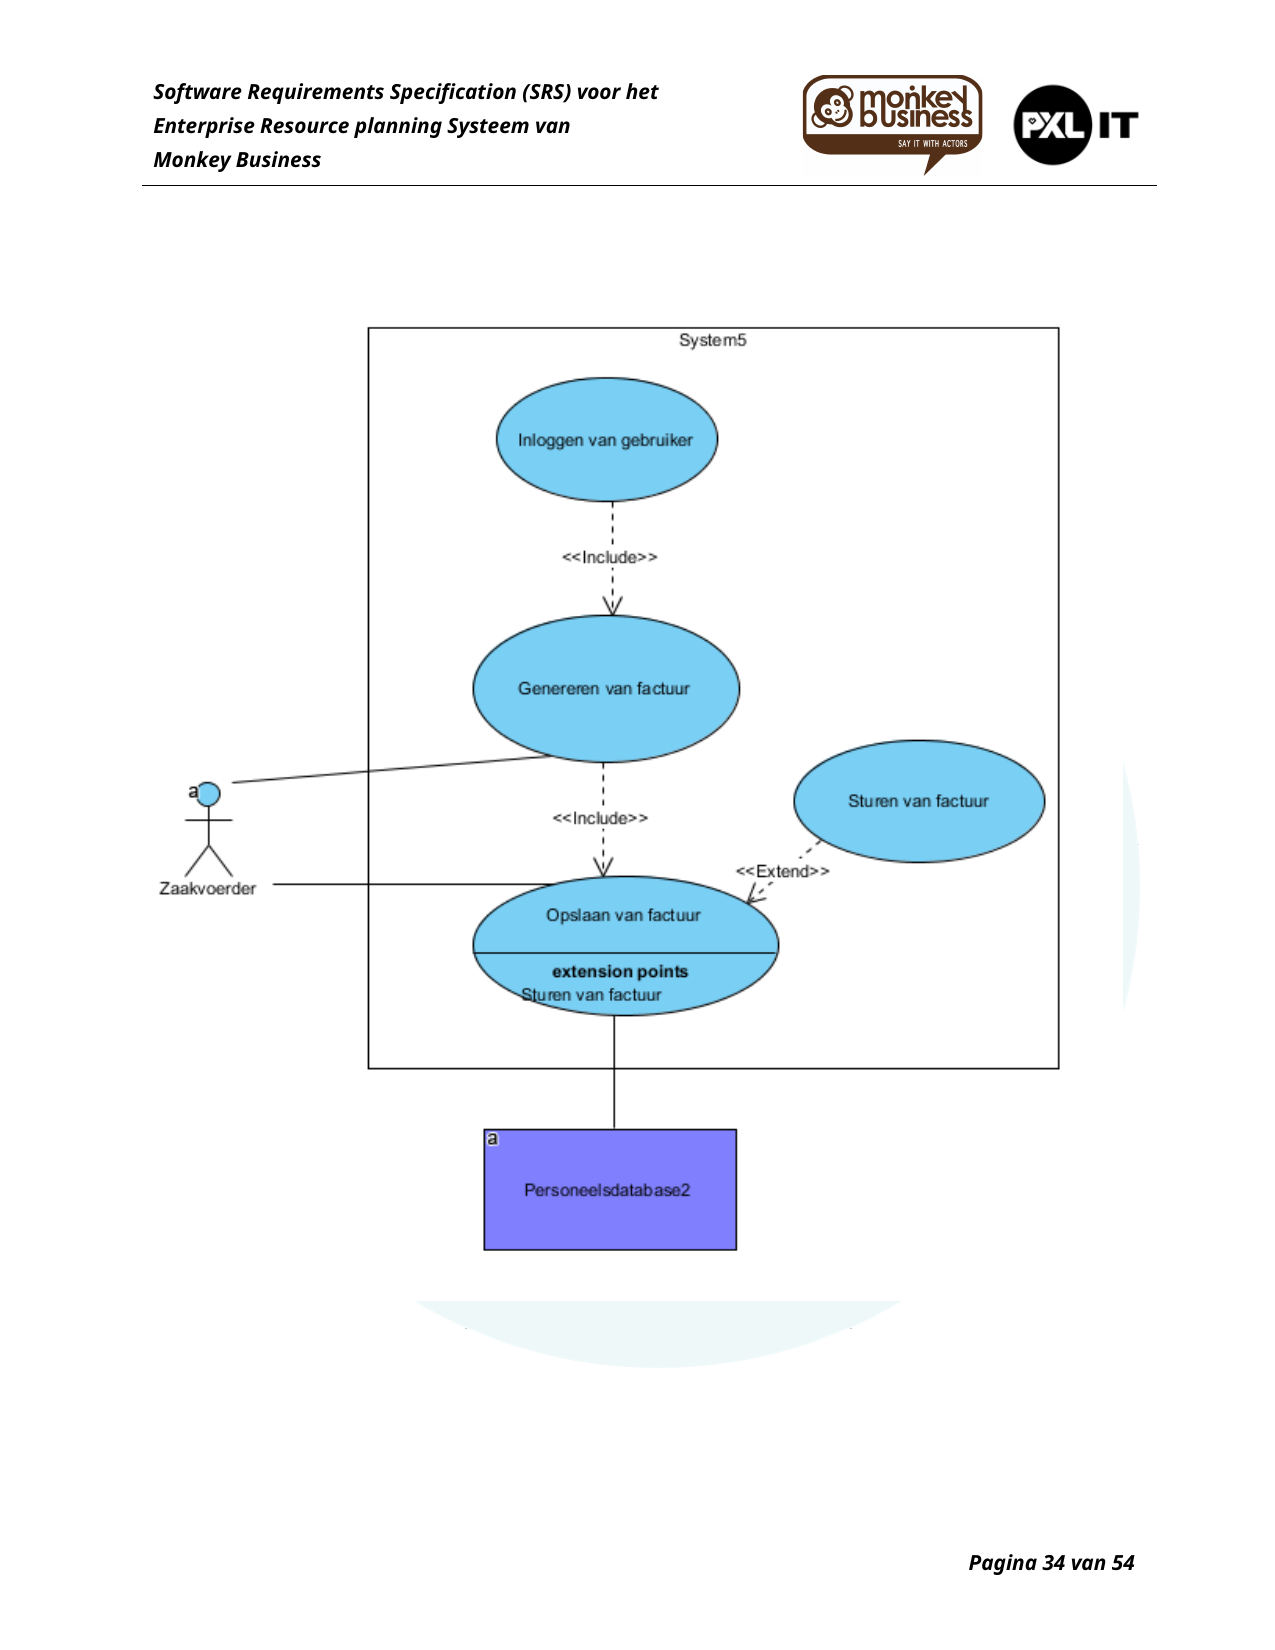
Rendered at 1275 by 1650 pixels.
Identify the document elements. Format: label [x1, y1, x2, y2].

picture [141, 279, 1157, 1382]
picture [1006, 77, 1146, 173]
picture [802, 75, 983, 176]
